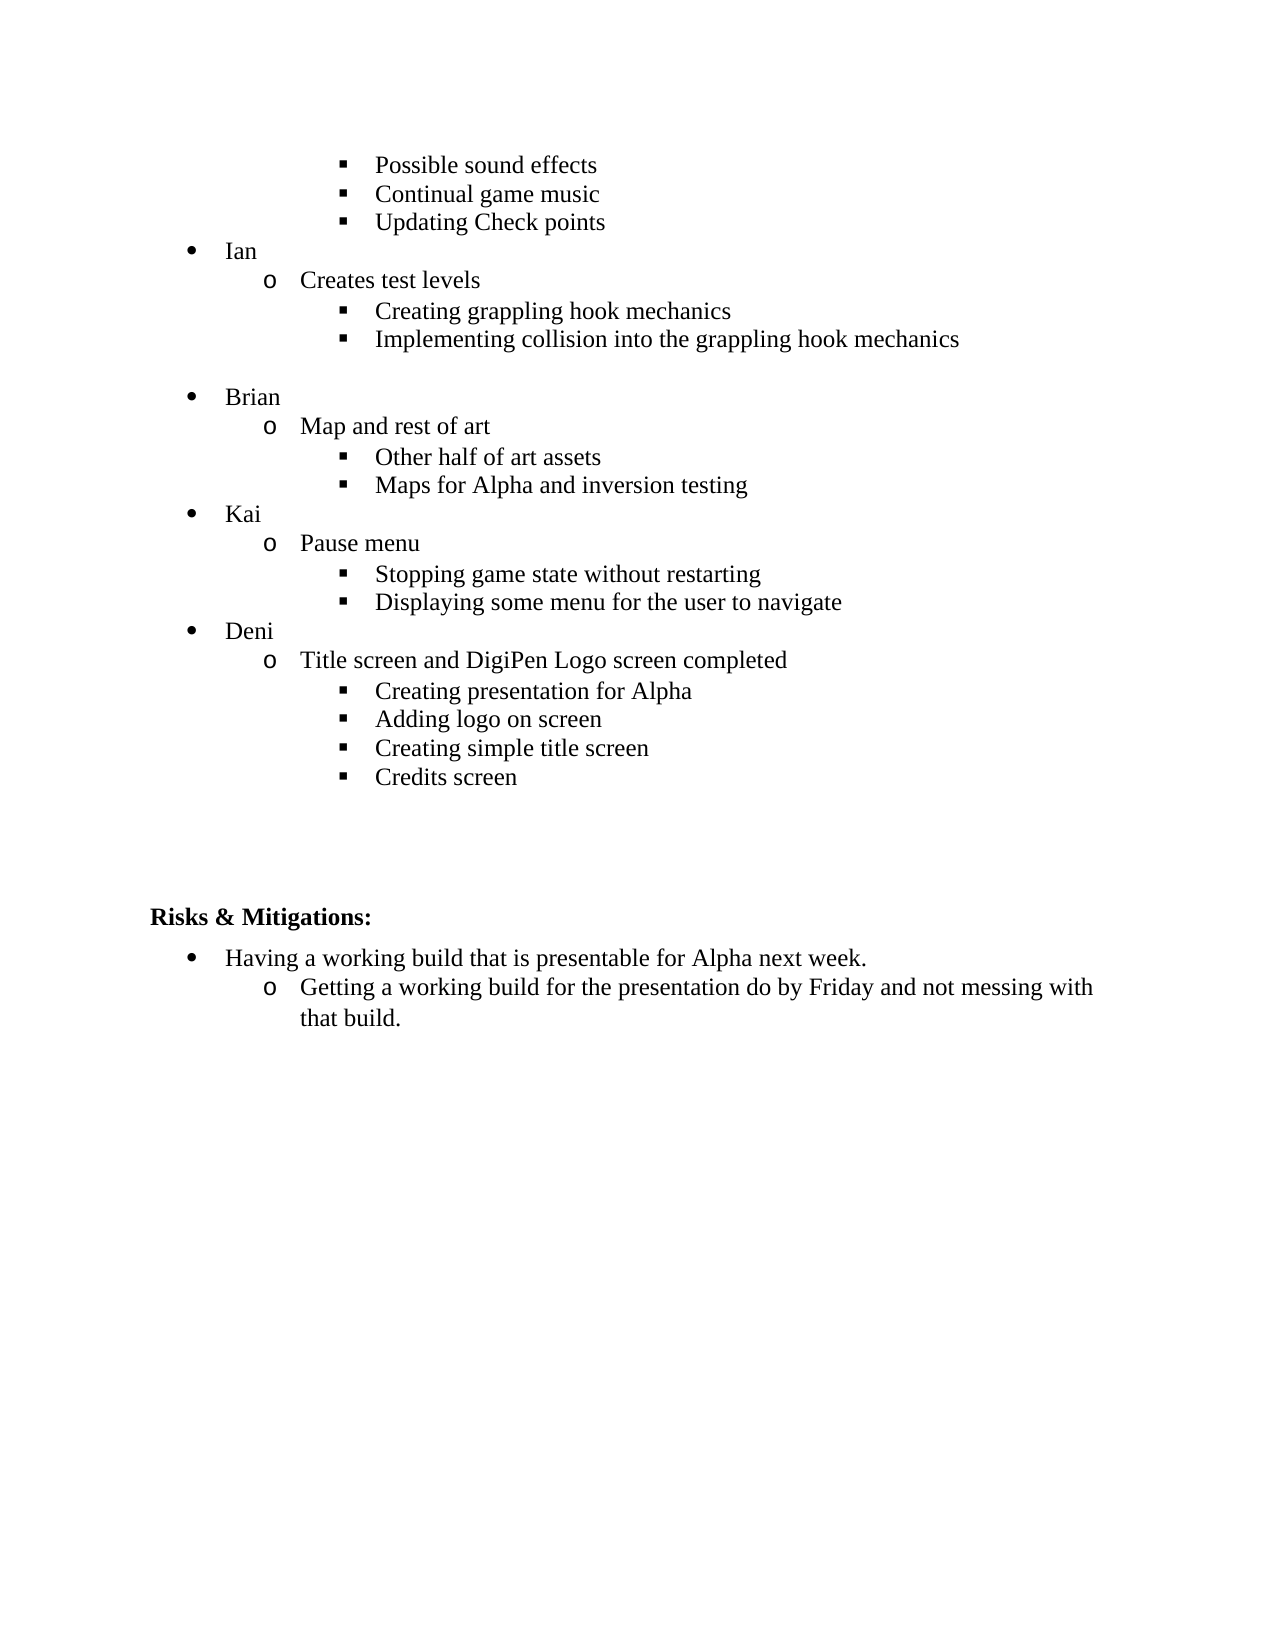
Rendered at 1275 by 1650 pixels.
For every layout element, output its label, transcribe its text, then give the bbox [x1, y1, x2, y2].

list Maps for Alpha and inversion testing [337, 470, 1125, 499]
list Creating simple title screen [337, 733, 1125, 762]
list Title screen and DigiPen Logo screen completed [262, 645, 1125, 676]
list Updating Check points [337, 207, 1125, 236]
list Creating presentation for Alpha [337, 676, 1125, 704]
list Possible sound effects [337, 150, 1125, 179]
list Stopping game state without restarting [337, 559, 1125, 587]
list Credits screen [337, 762, 1125, 791]
list Continual game music [337, 179, 1125, 207]
list Adding logo on screen [337, 704, 1125, 733]
list Displaying some menu for the user to navigate [337, 587, 1125, 616]
list Map and rest of art [262, 411, 1125, 442]
list Pause menu [262, 528, 1125, 559]
list Getting a working build for the presentation do by Friday and not messing with that build. [262, 972, 1125, 1032]
list Creating grappling hook mechanics [337, 296, 1125, 324]
list Brian [187, 382, 1125, 411]
list Kai [187, 499, 1125, 528]
list Ian [187, 236, 1125, 265]
subtitle Risks & Mitigations: [150, 902, 1125, 931]
list Creates test levels [262, 265, 1125, 296]
list Having a working build that is presentable for Alpha next week. [187, 943, 1125, 972]
list Implementing collision into the grappling hook mechanics [337, 324, 1125, 353]
list Other half of art assets [337, 442, 1125, 470]
list Deni [187, 616, 1125, 645]
